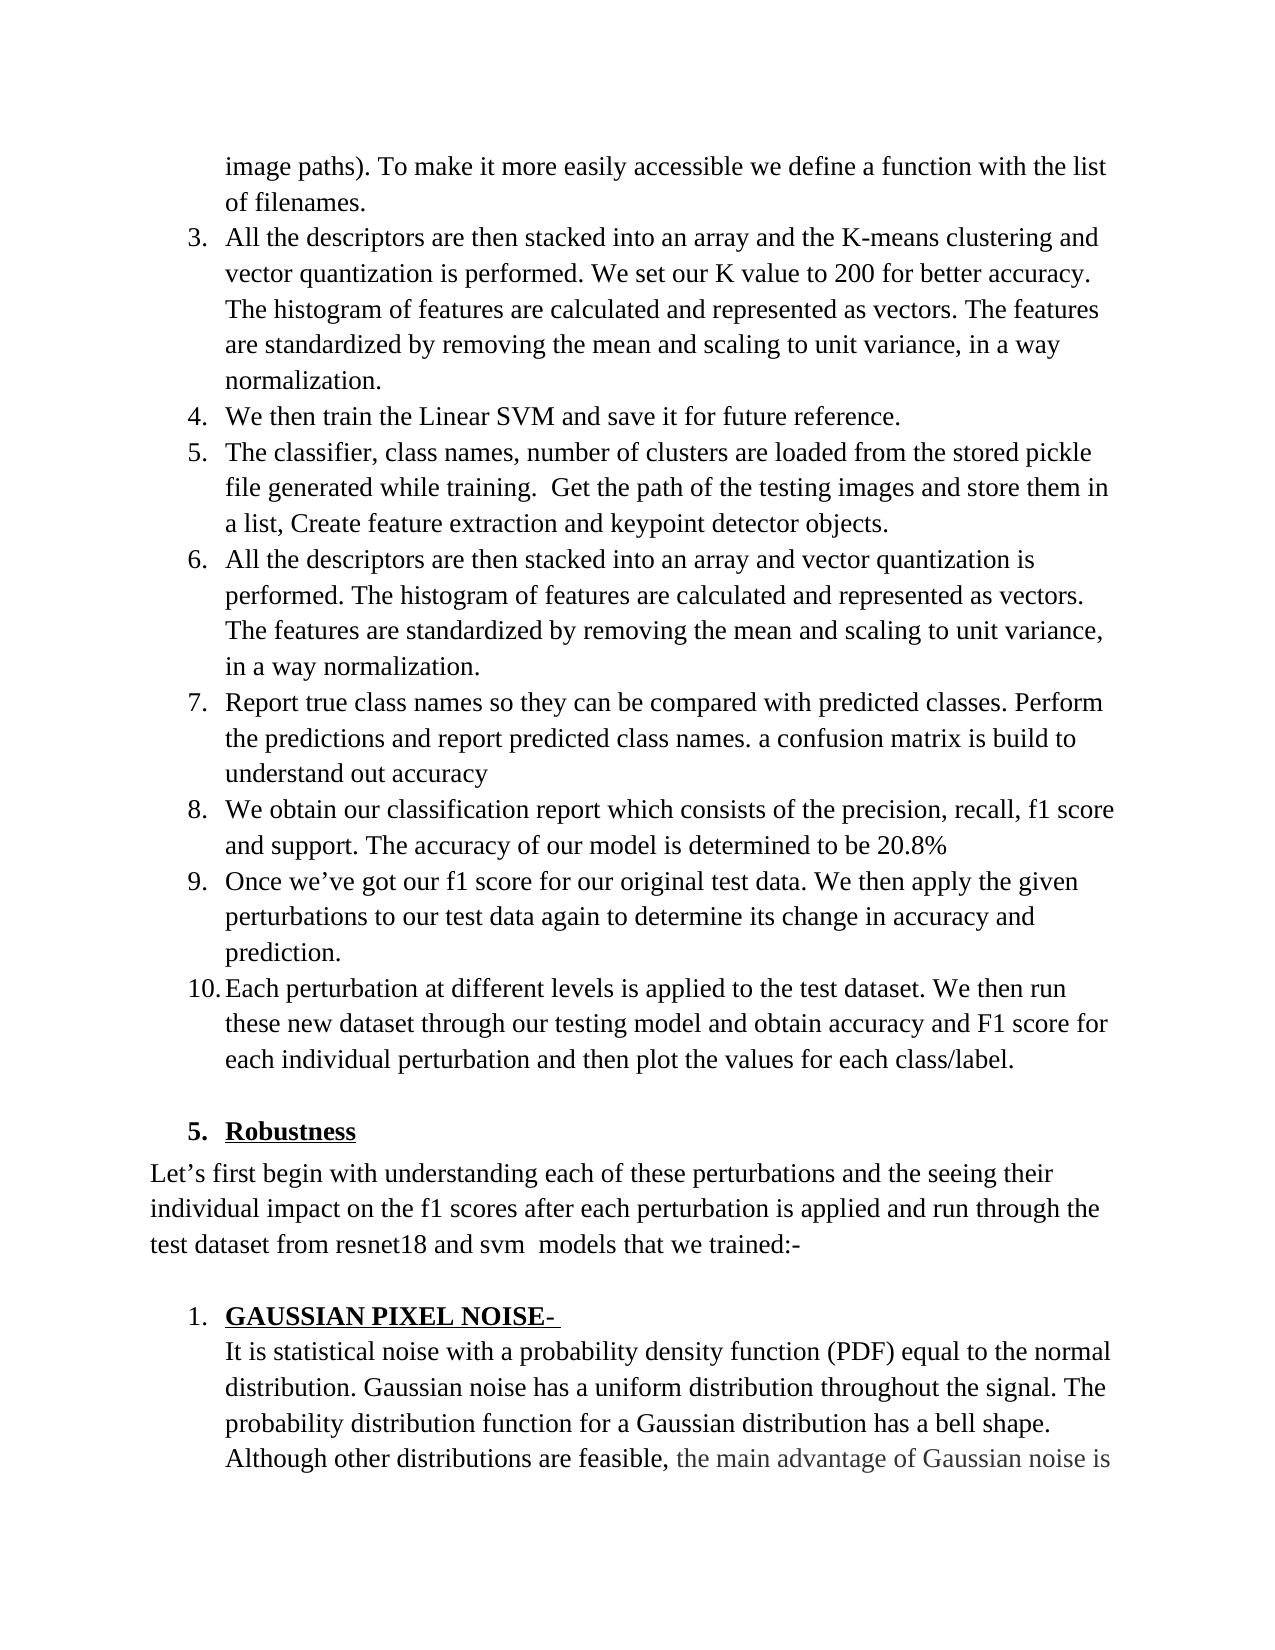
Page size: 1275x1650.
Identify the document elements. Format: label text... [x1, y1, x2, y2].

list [187, 150, 1125, 217]
list We then train the Linear SVM and save it for future reference. [187, 400, 1125, 431]
list Once we’ve got our f1 score for our original test data. We then apply the given perturbations to our test data again to determine its change in accuracy and prediction. [187, 864, 1125, 967]
list GAUSSIAN PIXEL NOISE- [187, 1299, 1125, 1331]
list All the descriptors are then stacked into an array and the K-means clustering and vector quantization is performed. We set our K value to 200 for better accuracy. The histogram of features are calculated and represented as vectors. The features are standardized by removing the mean and scaling to unit variance, in a way normalization. [187, 221, 1125, 396]
list The classifier, class names, number of clusters are loaded from the stored pickle file generated while training. Get the path of the testing images and store them in a list, Create feature extraction and keypoint detector objects. [187, 436, 1125, 538]
list All the descriptors are then stacked into an array and vector quantization is performed. The histogram of features are calculated and represented as vectors. The features are standardized by removing the mean and scaling to unit variance, in a way normalization. [187, 543, 1125, 681]
title Robustness [187, 1115, 1125, 1146]
list Report true class names so they can be compared with predicted classes. Perform the predictions and report predicted class names. a confusion matrix is build to understand out accuracy [187, 686, 1125, 788]
list We obtain our classification report which consists of the precision, recall, f1 score and support. The accuracy of our model is determined to be 20.8% [187, 793, 1125, 860]
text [225, 1335, 1125, 1474]
list Each perturbation at different levels is applied to the test dataset. We then run these new dataset through our testing model and obtain accuracy and F1 score for each individual perturbation and then plot the values for each class/label. [187, 972, 1125, 1074]
text Let’s first begin with understanding each of these perturbations and the seeing their individual impact on the f1 scores after each perturbation is applied and run through the test dataset from resnet18 and svm models that we trained:- [150, 1157, 1125, 1259]
